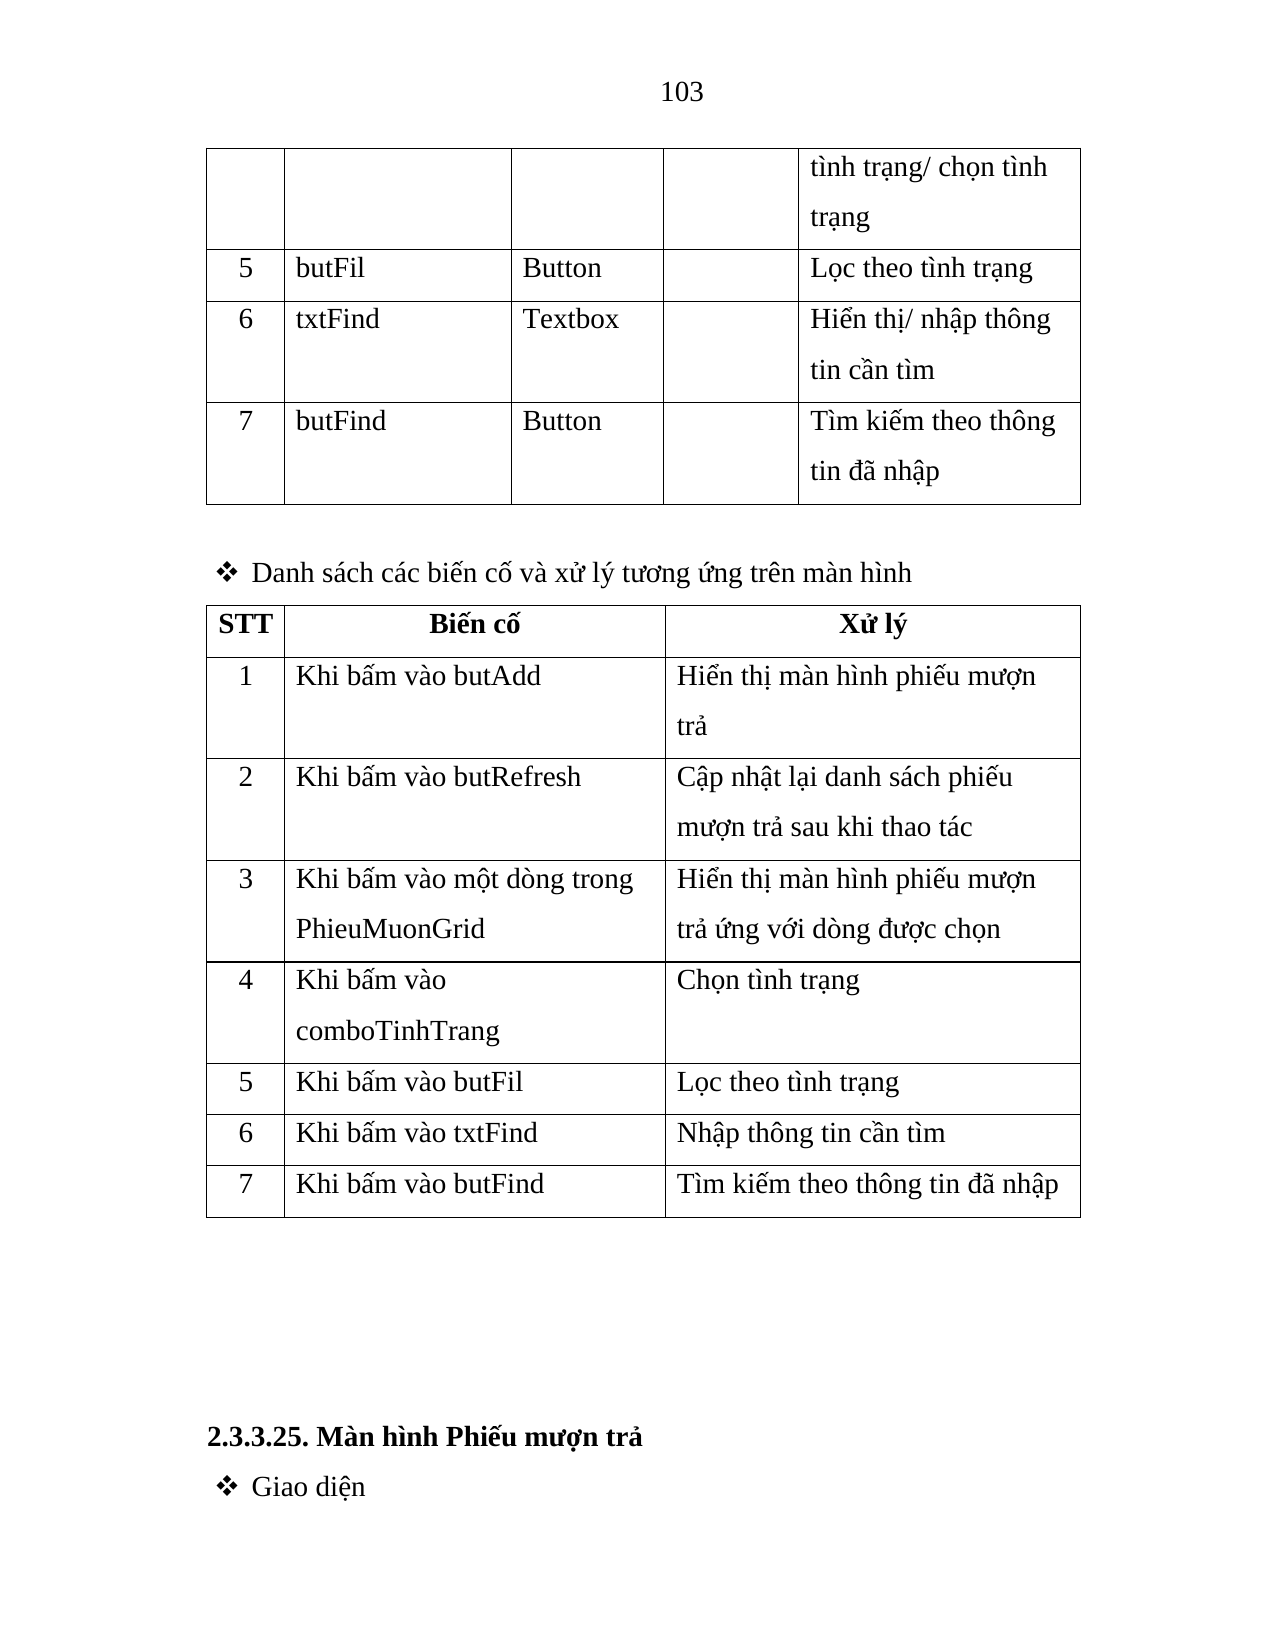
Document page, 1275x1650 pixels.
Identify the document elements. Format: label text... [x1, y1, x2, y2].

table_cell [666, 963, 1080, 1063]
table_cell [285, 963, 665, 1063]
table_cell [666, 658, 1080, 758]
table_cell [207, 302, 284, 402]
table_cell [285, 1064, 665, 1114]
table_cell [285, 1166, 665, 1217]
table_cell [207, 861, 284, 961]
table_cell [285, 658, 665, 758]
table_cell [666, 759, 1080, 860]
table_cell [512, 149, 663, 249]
list Giao diện [214, 1469, 1157, 1503]
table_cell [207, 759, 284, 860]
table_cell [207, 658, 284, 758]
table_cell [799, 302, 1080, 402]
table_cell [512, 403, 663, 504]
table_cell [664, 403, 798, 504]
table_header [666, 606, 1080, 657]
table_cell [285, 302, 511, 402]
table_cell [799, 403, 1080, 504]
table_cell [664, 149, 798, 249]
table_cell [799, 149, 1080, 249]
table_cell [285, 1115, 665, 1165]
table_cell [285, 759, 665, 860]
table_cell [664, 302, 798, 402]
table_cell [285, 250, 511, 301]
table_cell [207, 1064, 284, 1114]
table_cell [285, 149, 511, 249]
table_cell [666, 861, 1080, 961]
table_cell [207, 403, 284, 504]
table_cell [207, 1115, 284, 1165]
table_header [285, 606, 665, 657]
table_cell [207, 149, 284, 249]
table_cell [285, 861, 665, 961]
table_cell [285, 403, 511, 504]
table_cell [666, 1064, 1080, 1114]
list Danh sách các biến cố và xử lý tương ứng trên màn hình [214, 555, 1157, 589]
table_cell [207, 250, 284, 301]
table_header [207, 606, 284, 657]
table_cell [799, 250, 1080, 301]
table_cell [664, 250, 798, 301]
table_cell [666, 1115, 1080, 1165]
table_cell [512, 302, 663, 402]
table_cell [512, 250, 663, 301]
subtitle 2.3.3.25. Màn hình Phiếu mượn trả [207, 1419, 1157, 1452]
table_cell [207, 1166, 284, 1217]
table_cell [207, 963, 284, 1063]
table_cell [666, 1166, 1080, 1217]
